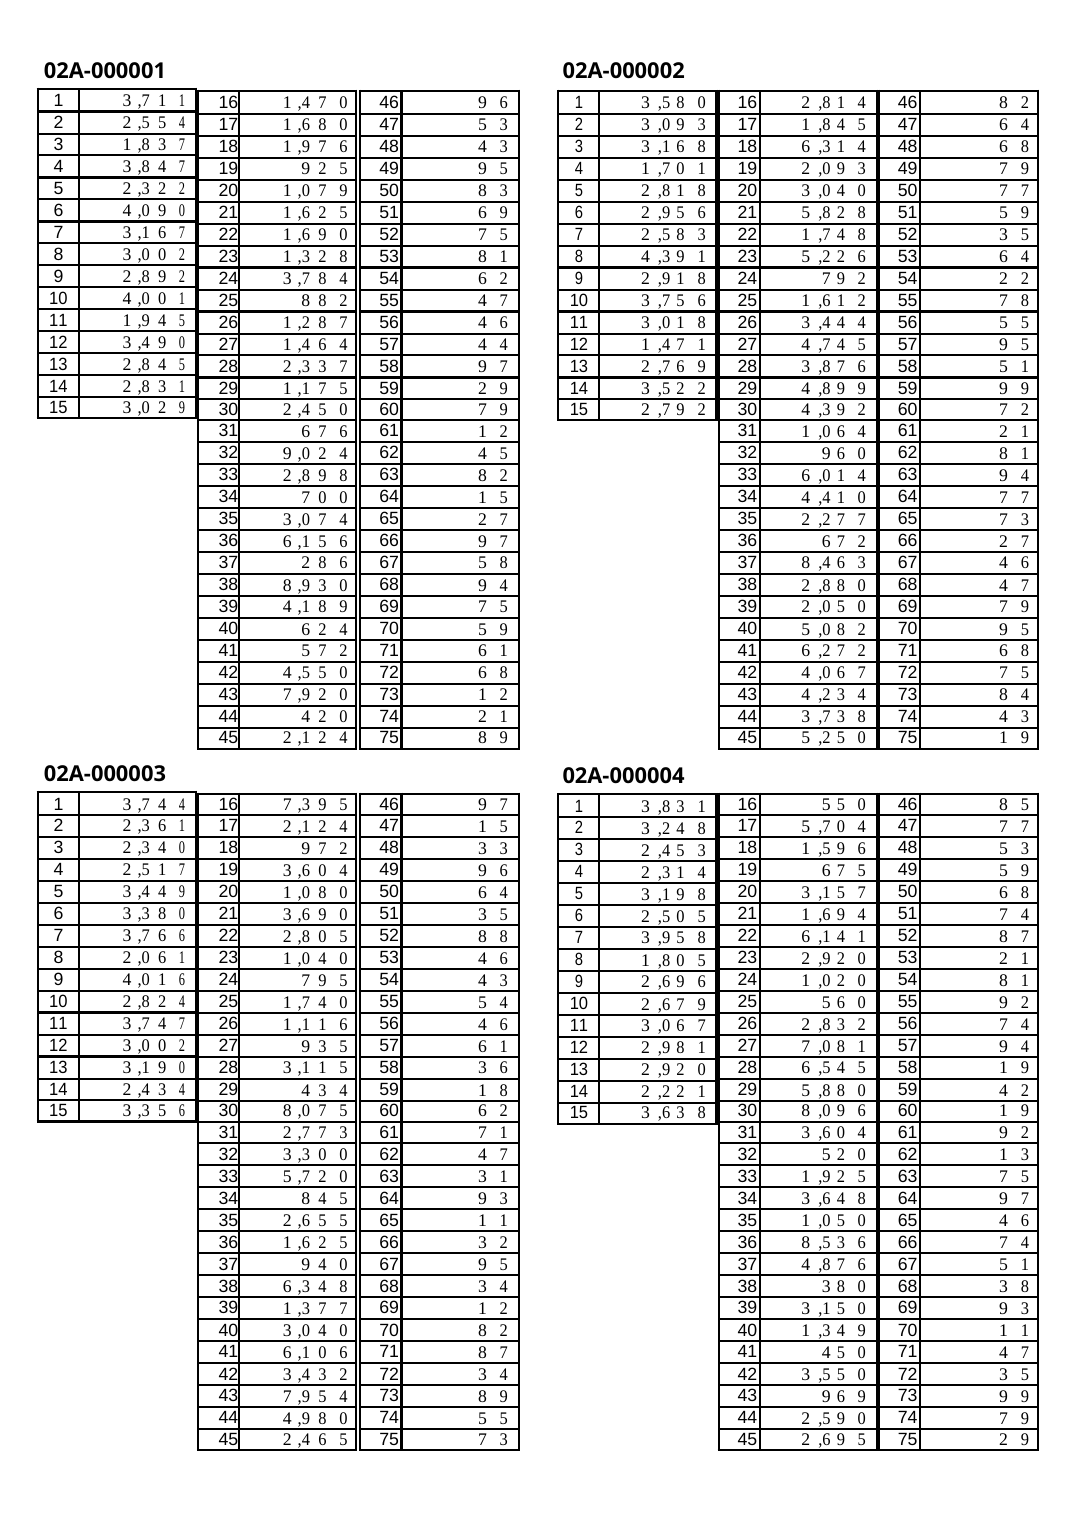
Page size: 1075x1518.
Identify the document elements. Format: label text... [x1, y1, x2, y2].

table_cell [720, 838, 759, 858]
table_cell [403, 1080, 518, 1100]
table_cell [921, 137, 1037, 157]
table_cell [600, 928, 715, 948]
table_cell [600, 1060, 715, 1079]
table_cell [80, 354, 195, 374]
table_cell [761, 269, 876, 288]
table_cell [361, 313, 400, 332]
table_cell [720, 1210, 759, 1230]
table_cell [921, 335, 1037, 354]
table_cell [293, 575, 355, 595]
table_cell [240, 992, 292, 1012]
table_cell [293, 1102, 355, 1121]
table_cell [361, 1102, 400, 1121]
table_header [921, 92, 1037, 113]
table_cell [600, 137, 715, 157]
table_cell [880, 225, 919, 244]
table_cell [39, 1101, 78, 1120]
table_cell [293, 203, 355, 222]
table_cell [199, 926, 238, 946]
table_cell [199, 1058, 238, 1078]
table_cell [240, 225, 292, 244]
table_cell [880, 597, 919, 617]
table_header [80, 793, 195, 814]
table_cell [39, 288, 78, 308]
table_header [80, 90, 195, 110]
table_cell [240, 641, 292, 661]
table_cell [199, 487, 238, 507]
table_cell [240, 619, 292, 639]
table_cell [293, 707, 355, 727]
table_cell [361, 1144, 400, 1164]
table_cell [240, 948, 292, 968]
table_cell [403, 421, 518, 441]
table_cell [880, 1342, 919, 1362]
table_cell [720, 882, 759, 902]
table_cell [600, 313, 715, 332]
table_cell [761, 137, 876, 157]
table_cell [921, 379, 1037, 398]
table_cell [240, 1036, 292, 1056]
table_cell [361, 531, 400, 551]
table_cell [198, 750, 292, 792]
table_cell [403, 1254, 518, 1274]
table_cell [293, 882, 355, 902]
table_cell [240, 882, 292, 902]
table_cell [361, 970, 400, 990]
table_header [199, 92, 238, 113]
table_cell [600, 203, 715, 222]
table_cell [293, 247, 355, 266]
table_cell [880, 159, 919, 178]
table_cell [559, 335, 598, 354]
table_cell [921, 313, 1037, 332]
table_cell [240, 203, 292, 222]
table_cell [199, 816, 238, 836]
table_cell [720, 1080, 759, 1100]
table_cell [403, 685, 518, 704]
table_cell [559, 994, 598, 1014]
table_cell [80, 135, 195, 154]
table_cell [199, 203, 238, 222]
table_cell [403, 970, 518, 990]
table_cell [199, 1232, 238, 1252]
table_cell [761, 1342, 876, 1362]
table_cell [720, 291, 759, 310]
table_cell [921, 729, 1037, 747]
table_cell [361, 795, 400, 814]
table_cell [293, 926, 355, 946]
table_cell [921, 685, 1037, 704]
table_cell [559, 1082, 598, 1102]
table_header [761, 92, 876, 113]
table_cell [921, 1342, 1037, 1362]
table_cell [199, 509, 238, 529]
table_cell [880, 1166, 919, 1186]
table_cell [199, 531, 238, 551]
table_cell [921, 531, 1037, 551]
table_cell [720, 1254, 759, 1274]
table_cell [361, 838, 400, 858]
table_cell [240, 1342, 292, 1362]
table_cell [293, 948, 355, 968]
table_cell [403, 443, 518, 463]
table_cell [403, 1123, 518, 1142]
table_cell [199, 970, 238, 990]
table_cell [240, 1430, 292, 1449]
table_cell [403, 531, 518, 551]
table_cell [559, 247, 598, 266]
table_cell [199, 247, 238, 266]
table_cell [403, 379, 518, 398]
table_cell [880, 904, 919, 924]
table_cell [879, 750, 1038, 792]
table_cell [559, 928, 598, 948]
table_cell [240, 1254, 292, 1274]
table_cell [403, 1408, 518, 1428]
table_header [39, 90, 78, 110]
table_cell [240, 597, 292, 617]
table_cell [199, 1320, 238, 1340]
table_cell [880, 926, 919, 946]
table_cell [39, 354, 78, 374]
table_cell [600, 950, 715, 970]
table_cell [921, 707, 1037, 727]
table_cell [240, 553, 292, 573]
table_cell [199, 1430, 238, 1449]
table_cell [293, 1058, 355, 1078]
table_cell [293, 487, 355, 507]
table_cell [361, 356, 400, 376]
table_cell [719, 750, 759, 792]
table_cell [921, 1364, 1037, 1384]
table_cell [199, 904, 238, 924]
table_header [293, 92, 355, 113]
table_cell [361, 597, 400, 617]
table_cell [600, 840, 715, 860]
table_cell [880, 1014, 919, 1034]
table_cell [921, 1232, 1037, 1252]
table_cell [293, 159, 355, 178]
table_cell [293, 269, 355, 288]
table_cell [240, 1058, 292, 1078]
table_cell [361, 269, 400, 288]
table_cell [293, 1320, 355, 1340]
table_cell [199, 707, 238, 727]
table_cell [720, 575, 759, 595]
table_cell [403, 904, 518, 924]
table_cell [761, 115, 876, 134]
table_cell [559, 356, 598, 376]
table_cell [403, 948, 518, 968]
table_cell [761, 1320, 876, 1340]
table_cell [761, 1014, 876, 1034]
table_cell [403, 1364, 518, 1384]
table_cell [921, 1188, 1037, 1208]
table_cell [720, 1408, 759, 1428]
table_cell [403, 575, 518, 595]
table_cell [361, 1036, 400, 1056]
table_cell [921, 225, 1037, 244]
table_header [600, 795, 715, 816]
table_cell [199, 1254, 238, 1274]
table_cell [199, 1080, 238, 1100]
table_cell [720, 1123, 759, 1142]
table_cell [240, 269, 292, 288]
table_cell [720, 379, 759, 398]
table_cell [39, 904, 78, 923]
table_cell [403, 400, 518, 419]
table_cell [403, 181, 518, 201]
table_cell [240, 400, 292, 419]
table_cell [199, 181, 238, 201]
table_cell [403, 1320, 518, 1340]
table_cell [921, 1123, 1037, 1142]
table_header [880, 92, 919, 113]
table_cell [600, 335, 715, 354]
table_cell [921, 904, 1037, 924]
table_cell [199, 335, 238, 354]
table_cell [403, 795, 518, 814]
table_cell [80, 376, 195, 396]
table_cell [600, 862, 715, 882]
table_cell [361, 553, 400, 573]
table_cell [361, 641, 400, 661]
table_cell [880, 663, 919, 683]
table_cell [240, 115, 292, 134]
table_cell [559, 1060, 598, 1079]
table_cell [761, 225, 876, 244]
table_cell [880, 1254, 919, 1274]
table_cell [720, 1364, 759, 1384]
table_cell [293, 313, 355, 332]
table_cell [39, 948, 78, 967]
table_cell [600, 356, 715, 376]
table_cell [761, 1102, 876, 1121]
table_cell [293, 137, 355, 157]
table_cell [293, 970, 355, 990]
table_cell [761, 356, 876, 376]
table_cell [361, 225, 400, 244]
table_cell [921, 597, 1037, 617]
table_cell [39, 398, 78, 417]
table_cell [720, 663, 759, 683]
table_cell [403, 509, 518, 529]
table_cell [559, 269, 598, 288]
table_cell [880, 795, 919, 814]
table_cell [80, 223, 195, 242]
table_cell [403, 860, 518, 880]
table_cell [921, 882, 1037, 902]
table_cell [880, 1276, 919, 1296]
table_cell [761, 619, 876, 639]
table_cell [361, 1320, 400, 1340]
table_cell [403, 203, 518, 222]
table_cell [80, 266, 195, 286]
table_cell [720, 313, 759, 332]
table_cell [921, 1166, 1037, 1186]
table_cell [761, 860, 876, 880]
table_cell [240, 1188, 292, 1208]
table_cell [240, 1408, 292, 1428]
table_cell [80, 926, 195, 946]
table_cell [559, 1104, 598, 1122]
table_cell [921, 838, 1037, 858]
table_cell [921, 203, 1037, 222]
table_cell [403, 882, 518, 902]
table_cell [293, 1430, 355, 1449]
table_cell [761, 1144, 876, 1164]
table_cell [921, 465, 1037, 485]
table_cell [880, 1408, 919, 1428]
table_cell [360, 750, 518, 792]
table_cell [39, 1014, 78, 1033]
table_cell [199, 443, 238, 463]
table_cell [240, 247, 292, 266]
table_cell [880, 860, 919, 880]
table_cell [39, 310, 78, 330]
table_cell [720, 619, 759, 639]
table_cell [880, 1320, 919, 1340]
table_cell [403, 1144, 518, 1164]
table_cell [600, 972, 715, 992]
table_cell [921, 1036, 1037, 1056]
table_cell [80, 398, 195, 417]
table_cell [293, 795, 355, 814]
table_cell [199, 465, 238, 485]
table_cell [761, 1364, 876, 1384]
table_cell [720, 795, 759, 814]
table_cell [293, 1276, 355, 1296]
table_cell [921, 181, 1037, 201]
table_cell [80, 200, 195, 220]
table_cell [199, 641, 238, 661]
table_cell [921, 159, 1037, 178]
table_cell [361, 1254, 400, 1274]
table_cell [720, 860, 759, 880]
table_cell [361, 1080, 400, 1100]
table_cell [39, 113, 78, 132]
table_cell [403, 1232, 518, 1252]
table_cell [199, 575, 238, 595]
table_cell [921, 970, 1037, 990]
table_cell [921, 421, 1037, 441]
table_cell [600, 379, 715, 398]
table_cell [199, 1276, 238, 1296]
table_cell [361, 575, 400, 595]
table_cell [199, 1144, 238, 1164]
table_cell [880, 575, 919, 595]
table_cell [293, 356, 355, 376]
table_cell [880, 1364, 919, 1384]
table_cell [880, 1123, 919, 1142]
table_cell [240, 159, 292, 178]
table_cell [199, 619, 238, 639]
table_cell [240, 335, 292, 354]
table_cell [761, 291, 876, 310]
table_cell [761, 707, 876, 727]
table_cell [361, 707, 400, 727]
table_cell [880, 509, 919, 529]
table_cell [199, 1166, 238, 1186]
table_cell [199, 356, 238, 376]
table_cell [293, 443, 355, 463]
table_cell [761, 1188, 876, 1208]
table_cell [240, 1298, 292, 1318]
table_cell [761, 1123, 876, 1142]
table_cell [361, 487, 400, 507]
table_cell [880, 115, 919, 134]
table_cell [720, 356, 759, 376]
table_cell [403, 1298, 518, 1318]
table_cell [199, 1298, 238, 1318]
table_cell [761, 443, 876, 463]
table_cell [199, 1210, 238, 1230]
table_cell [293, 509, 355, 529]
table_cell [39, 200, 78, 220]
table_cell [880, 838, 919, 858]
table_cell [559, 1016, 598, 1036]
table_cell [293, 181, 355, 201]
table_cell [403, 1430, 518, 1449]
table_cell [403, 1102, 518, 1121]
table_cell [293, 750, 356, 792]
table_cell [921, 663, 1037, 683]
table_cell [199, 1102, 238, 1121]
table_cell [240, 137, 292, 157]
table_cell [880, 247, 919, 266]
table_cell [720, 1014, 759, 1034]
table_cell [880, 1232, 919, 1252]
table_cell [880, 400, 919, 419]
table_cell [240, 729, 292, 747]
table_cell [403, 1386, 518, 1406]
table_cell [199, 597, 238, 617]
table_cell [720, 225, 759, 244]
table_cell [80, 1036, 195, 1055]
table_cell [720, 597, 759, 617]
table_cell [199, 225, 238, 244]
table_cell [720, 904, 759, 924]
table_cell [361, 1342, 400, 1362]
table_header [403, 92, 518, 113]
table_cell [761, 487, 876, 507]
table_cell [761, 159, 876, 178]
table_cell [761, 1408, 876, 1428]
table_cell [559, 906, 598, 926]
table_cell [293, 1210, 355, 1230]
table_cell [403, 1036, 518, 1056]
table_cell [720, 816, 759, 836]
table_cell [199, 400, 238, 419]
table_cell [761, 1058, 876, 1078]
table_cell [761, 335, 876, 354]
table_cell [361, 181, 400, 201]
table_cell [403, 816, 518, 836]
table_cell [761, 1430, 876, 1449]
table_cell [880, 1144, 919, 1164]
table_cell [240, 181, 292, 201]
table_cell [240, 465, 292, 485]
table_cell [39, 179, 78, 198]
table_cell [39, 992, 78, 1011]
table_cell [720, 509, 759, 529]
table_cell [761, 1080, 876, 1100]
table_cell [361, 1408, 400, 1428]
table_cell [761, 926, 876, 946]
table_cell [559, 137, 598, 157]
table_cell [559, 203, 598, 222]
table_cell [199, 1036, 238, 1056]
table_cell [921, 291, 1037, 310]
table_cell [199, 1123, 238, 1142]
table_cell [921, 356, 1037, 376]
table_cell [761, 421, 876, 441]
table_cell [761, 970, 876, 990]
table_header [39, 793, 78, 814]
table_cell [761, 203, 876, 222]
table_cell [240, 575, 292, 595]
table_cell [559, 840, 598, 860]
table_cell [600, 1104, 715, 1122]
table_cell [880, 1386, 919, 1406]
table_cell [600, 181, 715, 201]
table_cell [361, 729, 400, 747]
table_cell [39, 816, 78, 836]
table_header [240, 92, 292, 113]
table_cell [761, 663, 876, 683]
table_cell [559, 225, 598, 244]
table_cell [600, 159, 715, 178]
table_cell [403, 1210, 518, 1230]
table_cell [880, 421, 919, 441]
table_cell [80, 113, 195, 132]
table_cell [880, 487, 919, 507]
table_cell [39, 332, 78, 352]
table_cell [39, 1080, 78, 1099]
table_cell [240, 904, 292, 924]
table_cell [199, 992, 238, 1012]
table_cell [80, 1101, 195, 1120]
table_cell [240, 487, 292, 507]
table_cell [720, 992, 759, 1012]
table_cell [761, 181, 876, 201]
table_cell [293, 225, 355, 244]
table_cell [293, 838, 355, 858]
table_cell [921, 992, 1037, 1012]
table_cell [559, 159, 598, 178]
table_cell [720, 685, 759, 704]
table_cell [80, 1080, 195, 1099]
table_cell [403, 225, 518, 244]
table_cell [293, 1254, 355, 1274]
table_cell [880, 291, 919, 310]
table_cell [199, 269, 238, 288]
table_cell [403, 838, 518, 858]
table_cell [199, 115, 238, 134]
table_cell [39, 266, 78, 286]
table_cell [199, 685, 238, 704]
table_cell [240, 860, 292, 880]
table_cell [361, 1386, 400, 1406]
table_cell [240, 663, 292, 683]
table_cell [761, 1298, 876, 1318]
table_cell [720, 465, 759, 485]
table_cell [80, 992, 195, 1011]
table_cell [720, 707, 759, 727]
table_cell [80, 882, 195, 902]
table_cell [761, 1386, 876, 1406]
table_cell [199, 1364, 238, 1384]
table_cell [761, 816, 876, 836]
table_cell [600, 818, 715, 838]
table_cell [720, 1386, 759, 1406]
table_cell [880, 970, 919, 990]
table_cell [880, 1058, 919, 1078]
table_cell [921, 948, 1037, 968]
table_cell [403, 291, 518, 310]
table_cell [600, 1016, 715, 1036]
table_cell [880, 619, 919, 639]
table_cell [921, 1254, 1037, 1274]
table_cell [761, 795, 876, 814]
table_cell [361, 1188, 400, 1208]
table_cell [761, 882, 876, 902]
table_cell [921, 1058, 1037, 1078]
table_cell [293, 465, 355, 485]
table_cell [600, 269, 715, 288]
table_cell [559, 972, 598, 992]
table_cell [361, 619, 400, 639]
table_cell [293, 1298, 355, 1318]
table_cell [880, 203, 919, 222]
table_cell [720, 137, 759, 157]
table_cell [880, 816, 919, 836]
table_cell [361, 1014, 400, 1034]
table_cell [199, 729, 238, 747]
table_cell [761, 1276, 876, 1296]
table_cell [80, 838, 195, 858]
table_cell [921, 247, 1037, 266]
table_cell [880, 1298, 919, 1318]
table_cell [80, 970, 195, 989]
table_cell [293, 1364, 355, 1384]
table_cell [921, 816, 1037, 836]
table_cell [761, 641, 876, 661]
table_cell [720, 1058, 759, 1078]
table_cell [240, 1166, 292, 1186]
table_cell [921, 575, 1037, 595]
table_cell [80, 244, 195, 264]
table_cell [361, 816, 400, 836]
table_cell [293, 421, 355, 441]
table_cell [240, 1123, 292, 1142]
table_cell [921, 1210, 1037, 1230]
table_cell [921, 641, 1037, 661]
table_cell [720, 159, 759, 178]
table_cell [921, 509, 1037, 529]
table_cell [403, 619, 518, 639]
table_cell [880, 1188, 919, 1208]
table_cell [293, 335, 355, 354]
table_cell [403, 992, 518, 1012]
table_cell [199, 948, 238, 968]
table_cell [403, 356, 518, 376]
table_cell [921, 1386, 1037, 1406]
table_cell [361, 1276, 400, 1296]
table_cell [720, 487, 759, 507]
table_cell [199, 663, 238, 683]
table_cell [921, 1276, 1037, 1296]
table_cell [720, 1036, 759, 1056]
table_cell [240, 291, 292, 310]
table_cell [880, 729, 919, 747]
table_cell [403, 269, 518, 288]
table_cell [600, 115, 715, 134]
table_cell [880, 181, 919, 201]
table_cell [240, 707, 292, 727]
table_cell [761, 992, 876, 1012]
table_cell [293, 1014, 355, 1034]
text 02A-000004 [562, 766, 716, 788]
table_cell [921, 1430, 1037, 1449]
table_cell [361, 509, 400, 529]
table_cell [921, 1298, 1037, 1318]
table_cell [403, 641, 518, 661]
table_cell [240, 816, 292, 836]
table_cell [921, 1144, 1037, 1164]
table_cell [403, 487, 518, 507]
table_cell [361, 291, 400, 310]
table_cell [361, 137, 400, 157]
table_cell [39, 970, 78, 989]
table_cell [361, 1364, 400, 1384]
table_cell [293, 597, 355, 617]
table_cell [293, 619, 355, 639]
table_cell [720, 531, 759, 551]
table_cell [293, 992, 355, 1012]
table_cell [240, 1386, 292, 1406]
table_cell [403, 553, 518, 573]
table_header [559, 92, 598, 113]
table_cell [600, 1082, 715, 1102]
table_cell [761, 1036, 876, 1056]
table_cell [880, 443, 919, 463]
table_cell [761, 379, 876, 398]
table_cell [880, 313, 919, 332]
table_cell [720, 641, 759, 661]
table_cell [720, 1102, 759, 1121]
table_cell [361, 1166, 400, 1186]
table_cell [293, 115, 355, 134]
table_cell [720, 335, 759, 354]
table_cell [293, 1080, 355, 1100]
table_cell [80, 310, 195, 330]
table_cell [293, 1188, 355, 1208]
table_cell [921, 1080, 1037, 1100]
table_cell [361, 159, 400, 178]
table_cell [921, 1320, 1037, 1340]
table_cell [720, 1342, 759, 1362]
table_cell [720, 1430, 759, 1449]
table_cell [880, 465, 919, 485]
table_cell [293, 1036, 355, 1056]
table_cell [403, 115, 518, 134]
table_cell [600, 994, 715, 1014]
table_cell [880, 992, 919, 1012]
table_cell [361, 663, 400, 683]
text 02A-000003 [44, 764, 196, 786]
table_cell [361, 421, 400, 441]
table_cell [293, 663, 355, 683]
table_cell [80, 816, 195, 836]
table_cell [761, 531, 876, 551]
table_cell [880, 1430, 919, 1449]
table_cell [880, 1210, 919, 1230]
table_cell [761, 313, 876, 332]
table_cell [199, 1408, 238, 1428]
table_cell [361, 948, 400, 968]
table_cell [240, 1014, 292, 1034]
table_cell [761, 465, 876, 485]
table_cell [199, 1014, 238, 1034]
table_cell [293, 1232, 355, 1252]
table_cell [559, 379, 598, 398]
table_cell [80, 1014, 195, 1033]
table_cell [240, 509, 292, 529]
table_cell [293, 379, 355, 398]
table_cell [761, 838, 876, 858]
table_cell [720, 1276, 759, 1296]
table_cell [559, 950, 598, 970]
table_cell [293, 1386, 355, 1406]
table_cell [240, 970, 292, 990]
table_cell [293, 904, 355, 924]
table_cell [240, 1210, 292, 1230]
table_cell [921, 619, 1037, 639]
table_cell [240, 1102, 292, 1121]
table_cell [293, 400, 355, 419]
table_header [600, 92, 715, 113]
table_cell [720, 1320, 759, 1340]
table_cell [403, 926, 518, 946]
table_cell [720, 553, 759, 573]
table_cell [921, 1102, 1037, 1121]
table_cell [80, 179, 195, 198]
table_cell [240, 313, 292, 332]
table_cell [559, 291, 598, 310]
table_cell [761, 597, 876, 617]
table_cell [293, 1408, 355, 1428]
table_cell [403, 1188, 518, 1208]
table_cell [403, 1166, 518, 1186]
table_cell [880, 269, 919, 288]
text 02A-000001 [44, 61, 487, 83]
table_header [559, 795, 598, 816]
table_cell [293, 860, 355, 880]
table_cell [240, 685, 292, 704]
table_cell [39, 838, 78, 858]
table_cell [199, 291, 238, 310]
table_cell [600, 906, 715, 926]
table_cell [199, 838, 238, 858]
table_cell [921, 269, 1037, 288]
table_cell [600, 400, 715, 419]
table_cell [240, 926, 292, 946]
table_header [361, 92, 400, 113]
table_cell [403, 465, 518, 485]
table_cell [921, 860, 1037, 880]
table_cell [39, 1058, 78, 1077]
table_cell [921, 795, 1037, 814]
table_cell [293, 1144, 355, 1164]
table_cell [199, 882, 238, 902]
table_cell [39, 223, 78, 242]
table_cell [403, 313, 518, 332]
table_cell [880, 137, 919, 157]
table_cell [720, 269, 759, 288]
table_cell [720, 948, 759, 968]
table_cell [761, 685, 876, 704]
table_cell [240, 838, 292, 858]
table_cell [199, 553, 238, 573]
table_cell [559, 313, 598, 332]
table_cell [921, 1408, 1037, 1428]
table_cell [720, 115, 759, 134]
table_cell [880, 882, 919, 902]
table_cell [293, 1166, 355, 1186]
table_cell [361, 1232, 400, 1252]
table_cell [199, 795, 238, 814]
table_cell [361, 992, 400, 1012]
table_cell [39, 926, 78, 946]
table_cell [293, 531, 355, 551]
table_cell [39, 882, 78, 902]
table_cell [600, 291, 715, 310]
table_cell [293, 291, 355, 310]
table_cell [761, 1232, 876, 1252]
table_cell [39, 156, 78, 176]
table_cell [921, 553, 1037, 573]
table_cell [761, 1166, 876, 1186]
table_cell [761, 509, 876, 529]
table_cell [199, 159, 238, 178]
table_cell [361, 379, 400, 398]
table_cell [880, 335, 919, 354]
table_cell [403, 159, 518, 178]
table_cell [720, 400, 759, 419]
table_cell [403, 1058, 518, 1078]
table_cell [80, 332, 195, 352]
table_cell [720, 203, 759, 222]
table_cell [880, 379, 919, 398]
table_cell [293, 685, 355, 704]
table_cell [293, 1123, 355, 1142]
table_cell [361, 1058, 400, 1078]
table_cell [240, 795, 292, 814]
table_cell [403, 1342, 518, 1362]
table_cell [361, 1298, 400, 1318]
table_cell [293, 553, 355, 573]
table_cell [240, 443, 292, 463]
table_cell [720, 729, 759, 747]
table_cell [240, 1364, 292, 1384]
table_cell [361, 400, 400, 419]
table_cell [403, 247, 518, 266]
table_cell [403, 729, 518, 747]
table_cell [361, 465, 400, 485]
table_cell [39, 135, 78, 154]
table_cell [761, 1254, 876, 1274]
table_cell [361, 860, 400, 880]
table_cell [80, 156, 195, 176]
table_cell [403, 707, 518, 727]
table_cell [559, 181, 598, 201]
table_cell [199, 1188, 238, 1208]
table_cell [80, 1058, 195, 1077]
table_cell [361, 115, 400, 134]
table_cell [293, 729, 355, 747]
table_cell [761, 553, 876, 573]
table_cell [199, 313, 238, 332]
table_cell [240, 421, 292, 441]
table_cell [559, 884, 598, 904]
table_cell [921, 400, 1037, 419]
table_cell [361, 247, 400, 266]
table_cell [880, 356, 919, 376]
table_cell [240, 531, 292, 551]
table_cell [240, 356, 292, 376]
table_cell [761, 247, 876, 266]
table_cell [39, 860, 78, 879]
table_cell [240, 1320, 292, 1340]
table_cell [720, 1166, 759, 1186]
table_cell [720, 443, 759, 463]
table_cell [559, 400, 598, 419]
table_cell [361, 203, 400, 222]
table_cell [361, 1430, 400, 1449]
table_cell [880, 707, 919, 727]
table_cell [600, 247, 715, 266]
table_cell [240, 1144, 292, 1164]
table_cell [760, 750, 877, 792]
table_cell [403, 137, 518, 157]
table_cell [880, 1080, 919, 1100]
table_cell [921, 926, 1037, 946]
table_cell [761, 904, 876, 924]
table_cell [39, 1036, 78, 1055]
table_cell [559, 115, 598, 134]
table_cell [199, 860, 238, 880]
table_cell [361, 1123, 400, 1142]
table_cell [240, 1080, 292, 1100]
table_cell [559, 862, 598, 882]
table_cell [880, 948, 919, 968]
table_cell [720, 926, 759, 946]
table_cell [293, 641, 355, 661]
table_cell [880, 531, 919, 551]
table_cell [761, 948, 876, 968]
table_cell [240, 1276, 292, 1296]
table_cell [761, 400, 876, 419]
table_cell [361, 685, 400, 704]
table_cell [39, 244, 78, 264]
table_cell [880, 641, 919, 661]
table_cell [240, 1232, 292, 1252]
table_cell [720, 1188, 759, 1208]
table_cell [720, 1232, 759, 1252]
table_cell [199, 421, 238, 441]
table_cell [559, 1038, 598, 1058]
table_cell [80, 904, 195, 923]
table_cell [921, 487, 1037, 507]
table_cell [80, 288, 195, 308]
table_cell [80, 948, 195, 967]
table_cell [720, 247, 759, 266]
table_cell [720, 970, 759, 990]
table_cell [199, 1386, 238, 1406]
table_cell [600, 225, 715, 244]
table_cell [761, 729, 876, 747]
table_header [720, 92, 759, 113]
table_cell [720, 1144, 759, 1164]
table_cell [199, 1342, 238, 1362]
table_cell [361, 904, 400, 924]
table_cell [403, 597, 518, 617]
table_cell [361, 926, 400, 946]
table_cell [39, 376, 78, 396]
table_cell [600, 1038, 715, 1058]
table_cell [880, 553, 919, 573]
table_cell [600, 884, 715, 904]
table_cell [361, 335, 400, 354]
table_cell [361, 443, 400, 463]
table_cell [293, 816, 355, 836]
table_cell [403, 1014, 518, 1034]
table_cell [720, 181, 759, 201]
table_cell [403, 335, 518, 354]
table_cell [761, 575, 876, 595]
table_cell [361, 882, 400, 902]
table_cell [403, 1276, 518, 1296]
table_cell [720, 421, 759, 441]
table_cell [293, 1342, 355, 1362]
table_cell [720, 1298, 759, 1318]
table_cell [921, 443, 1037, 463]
text 02A-000002 [562, 63, 1037, 83]
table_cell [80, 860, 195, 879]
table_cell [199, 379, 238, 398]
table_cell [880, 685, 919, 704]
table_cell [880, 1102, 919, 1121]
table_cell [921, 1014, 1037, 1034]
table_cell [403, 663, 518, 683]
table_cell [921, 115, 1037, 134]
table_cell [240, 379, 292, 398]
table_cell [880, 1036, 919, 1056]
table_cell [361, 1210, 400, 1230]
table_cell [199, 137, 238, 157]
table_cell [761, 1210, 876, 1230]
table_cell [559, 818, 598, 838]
